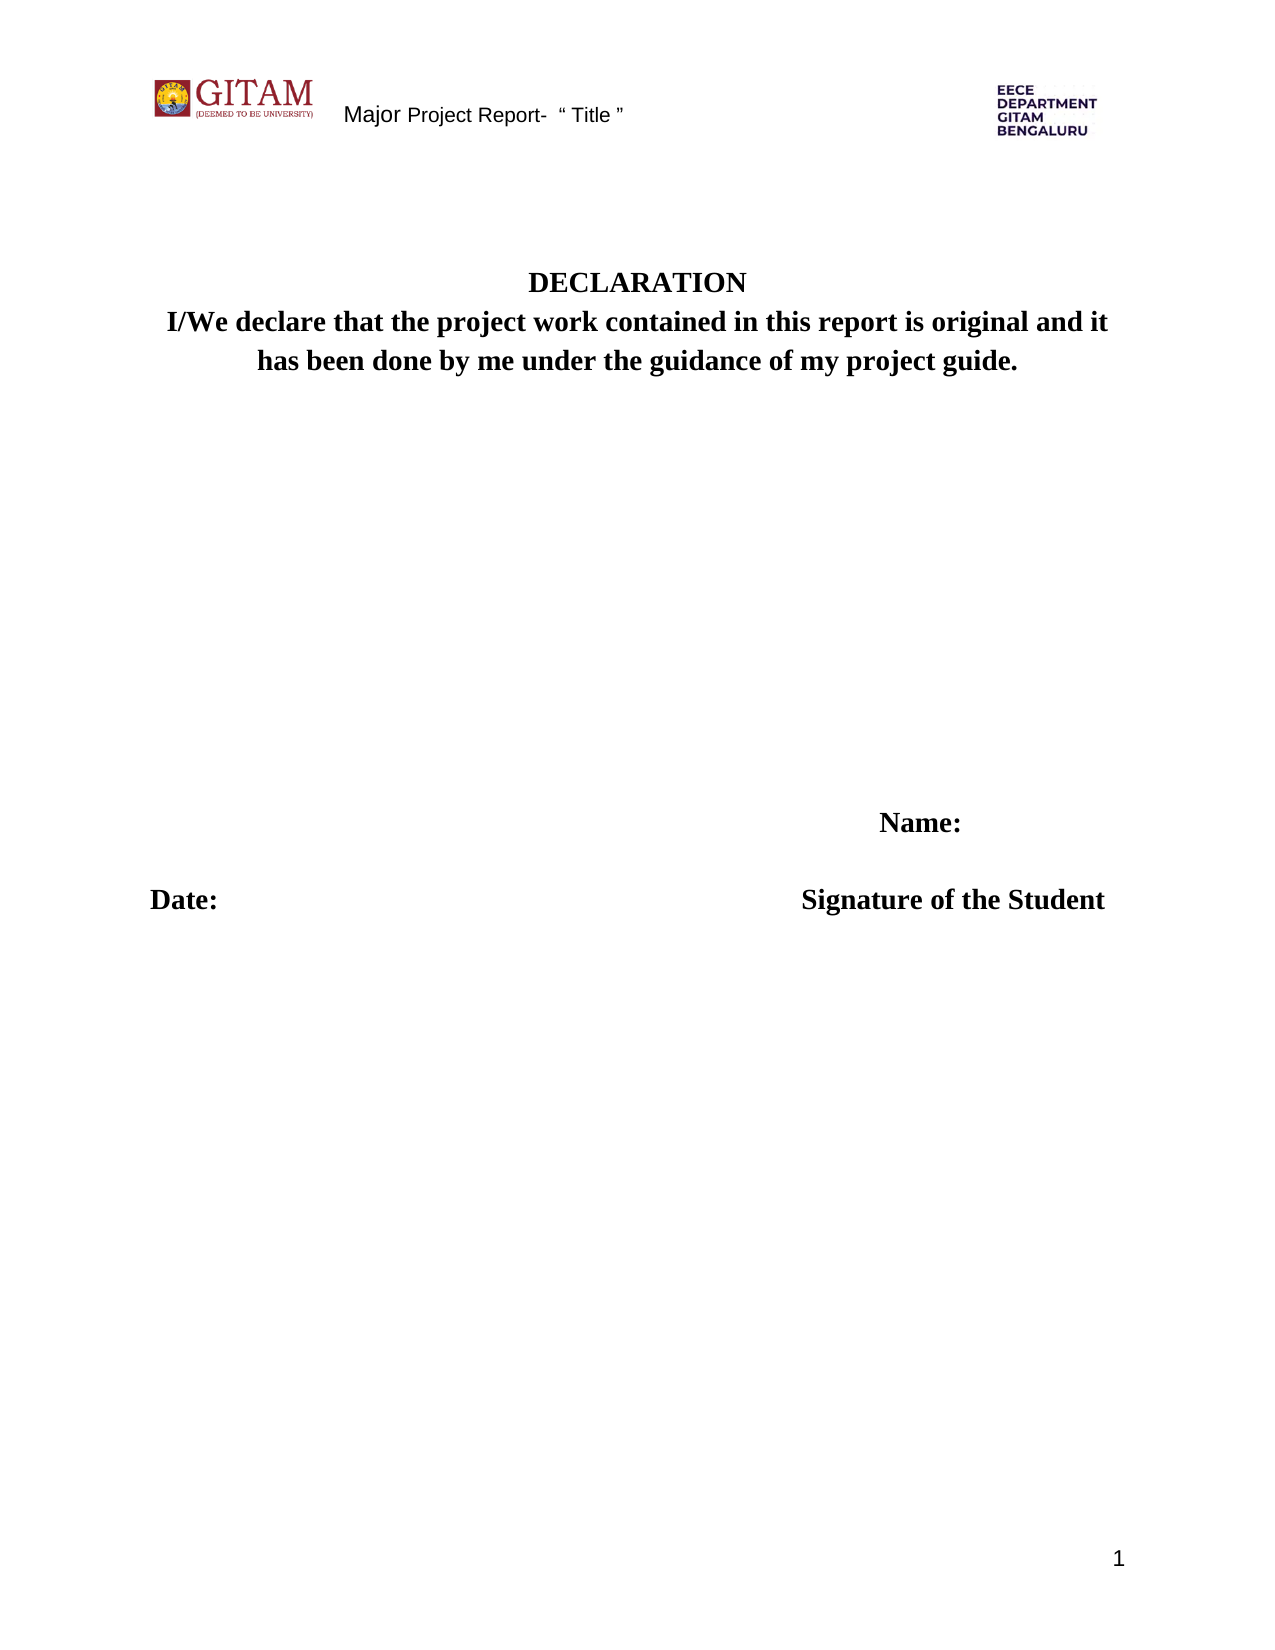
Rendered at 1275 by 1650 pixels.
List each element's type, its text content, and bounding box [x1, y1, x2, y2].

picture [150, 75, 318, 123]
text Name: [150, 805, 1125, 839]
picture [993, 78, 1105, 141]
text I/We declare that the project work contained in this report is original and it has been done by me under the guidance of my project guide. [150, 304, 1125, 376]
text Date: Signature of the Student [150, 882, 1125, 916]
text DECLARATION [150, 266, 1125, 299]
